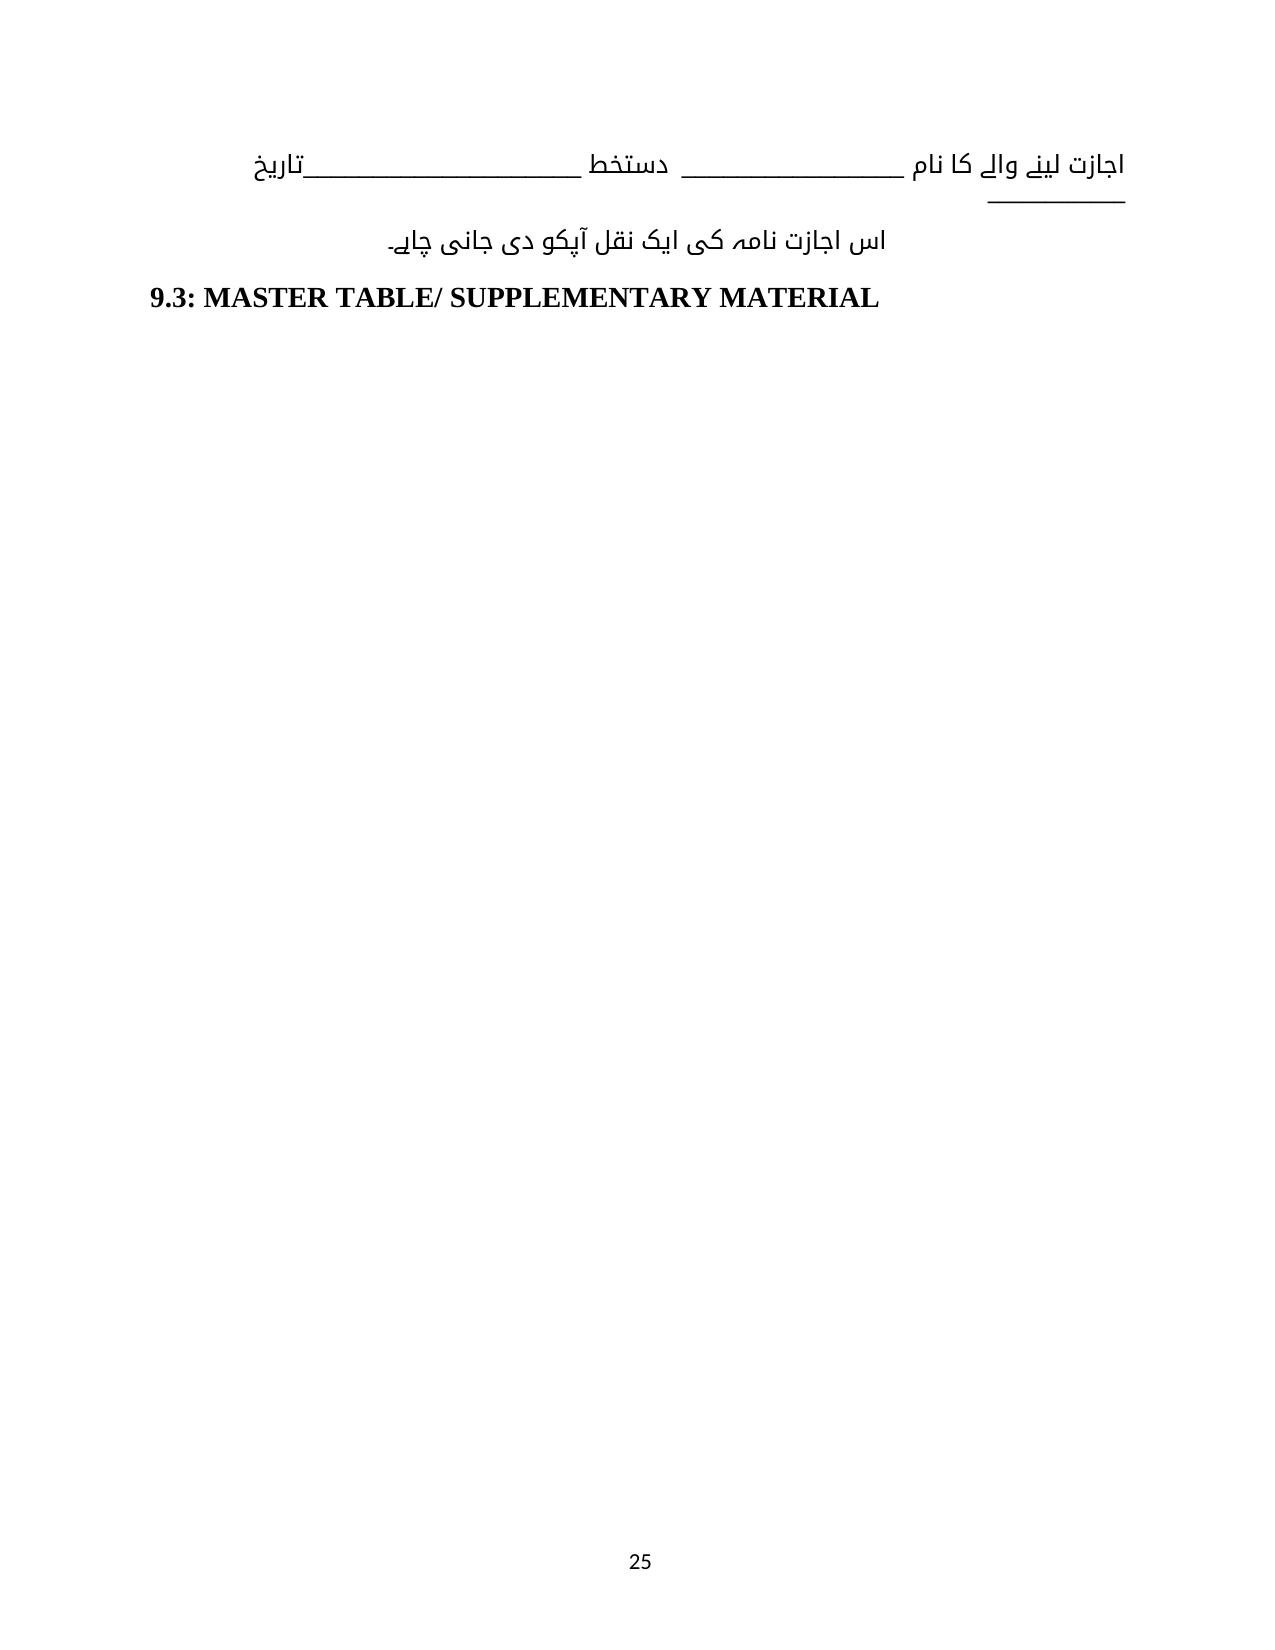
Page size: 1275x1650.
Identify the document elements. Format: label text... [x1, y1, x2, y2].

text 9.3: MASTER TABLE/ SUPPLEMENTARY MATERIAL [150, 280, 1125, 313]
text اس اجازت نامہ کی ايک نقل آپکو دی جانی چاہے۔ [150, 226, 1125, 255]
text اجازت لينے والے کا نام ________________ دستخط ____________________تاریخ ____________ [150, 150, 1125, 205]
